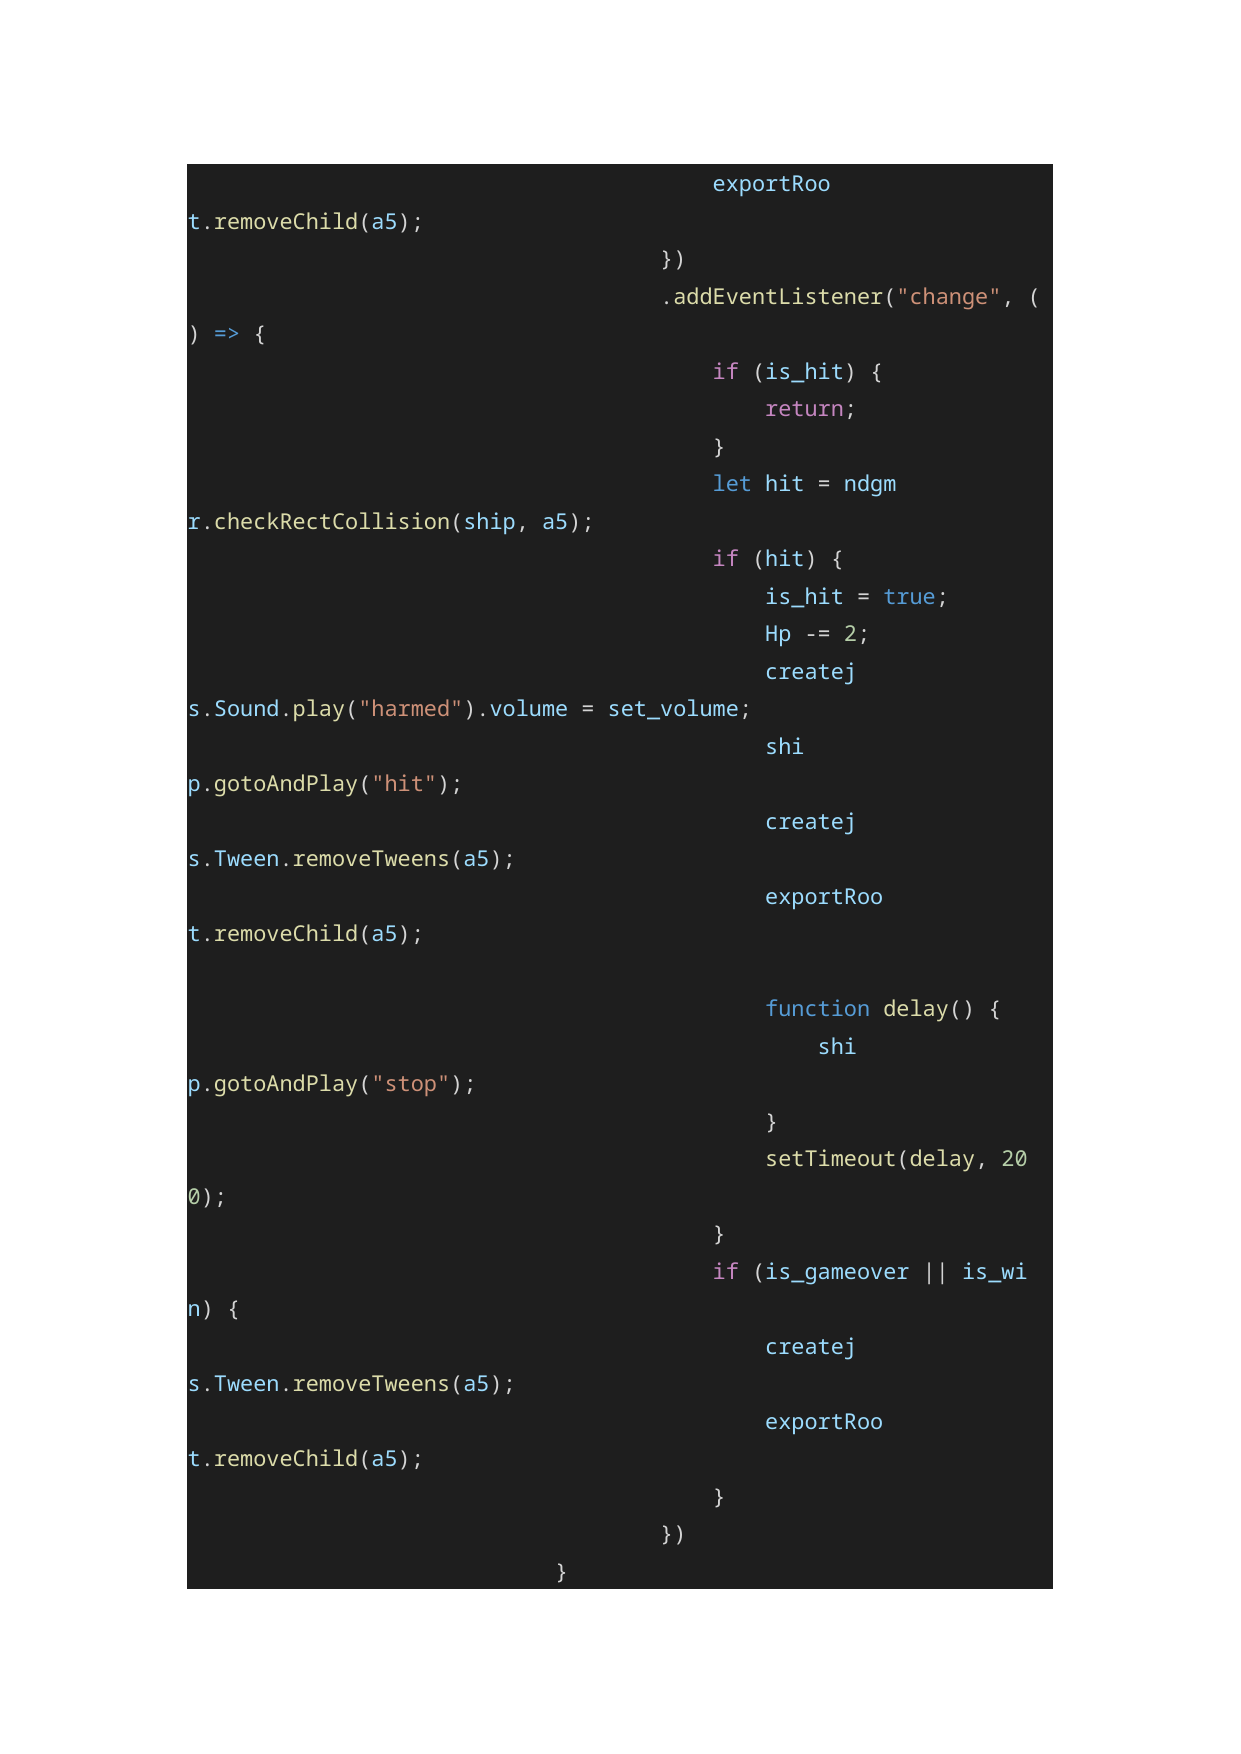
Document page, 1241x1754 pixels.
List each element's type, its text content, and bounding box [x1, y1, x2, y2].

text }) [187, 239, 1053, 277]
text .addEventListener("change", () => { [187, 277, 1053, 352]
text function delay() { [187, 989, 1053, 1027]
text exportRoot.removeChild(a5); [187, 877, 1053, 952]
text }) [187, 1514, 1053, 1552]
text } [187, 1214, 1053, 1252]
text if (is_gameover || is_win) { [187, 1252, 1053, 1327]
text if (hit) { [187, 539, 1053, 577]
text is_hit = true; [187, 577, 1053, 614]
text createjs.Sound.play("harmed").volume = set_volume; [187, 652, 1053, 727]
text } [187, 1552, 1053, 1589]
text ship.gotoAndPlay("stop"); [187, 1027, 1053, 1102]
text let hit = ndgmr.checkRectCollision(ship, a5); [187, 464, 1053, 539]
text } [187, 1477, 1053, 1514]
text if (is_hit) { [187, 352, 1053, 389]
text } [187, 1102, 1053, 1139]
text exportRoot.removeChild(a5); [187, 1402, 1053, 1477]
text setTimeout(delay, 200); [187, 1139, 1053, 1214]
text Hp -= 2; [187, 614, 1053, 652]
text return; [187, 389, 1053, 427]
text ship.gotoAndPlay("hit"); [187, 727, 1053, 802]
text createjs.Tween.removeTweens(a5); [187, 802, 1053, 877]
text } [187, 427, 1053, 464]
text createjs.Tween.removeTweens(a5); [187, 1327, 1053, 1402]
text exportRoot.removeChild(a5); [187, 164, 1053, 239]
